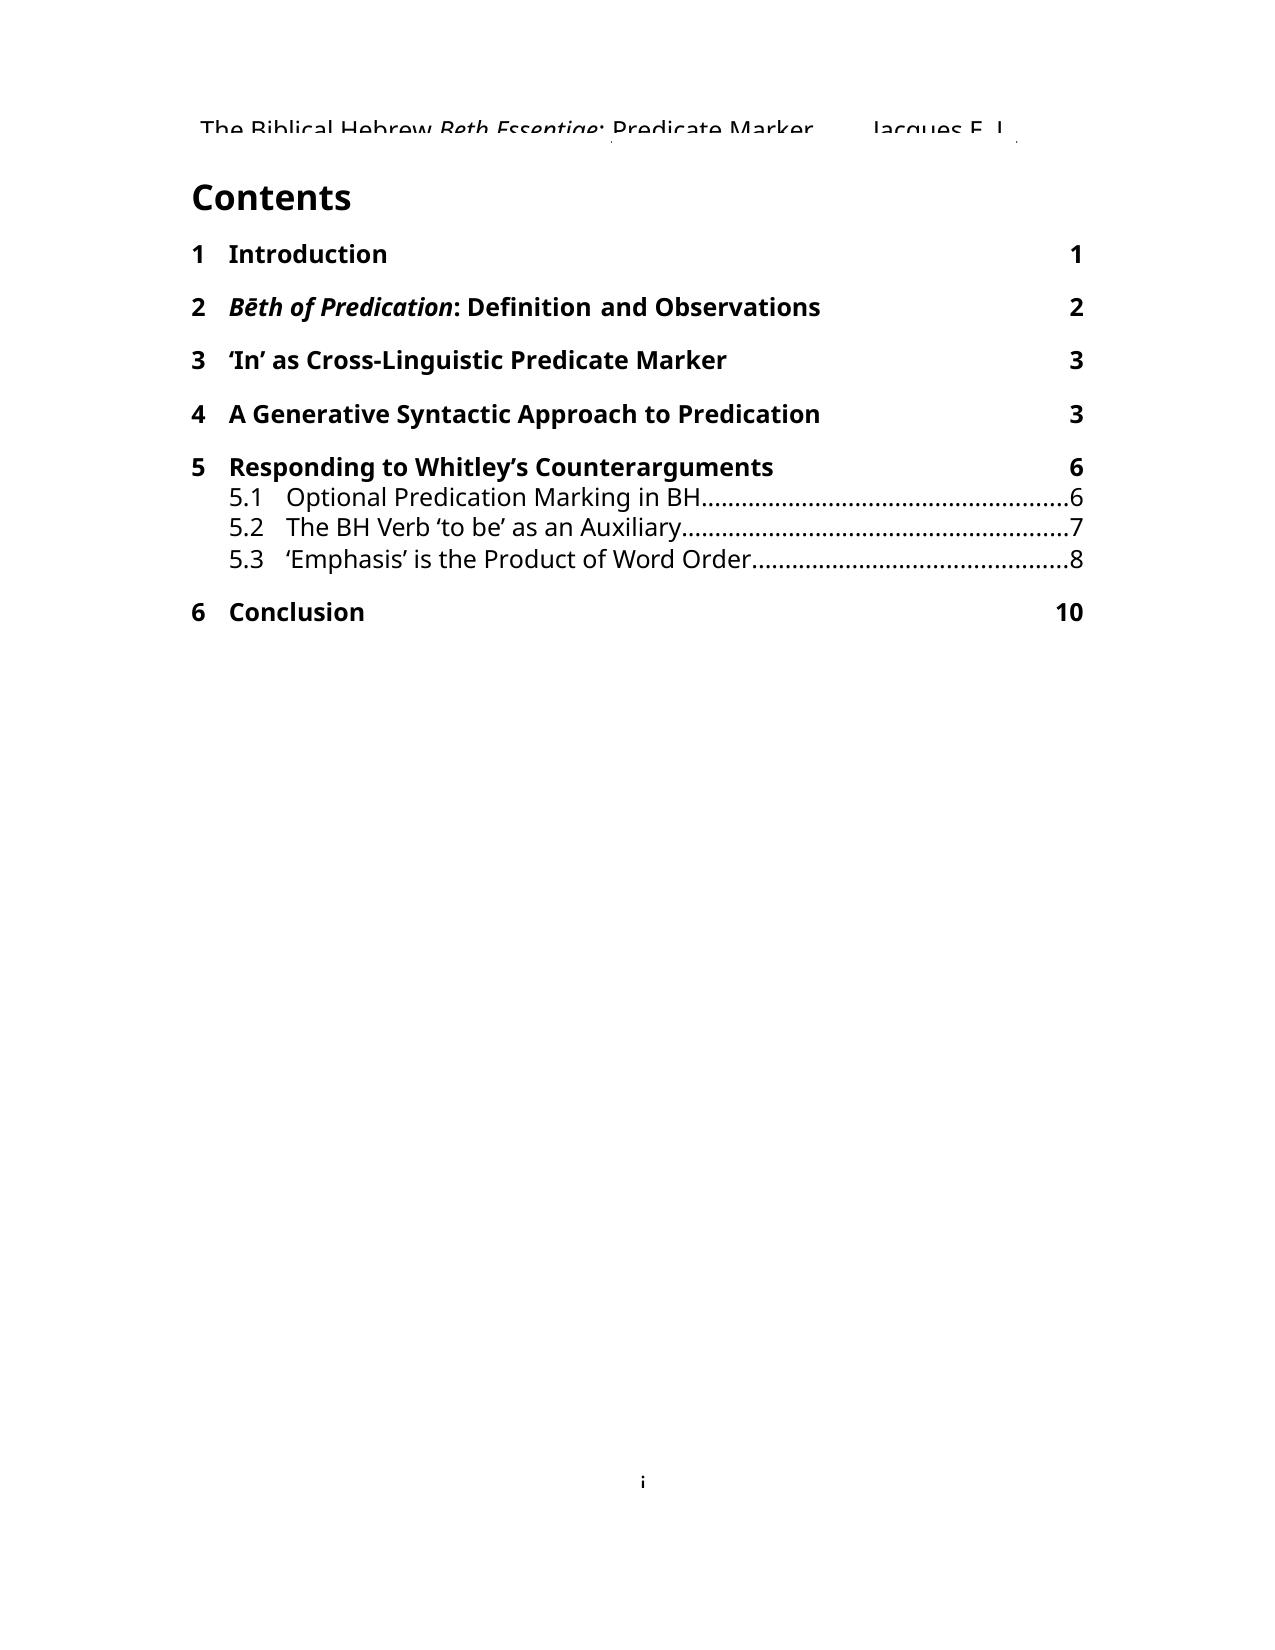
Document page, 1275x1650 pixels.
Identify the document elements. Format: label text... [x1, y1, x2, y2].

text Contents [191, 172, 1114, 220]
